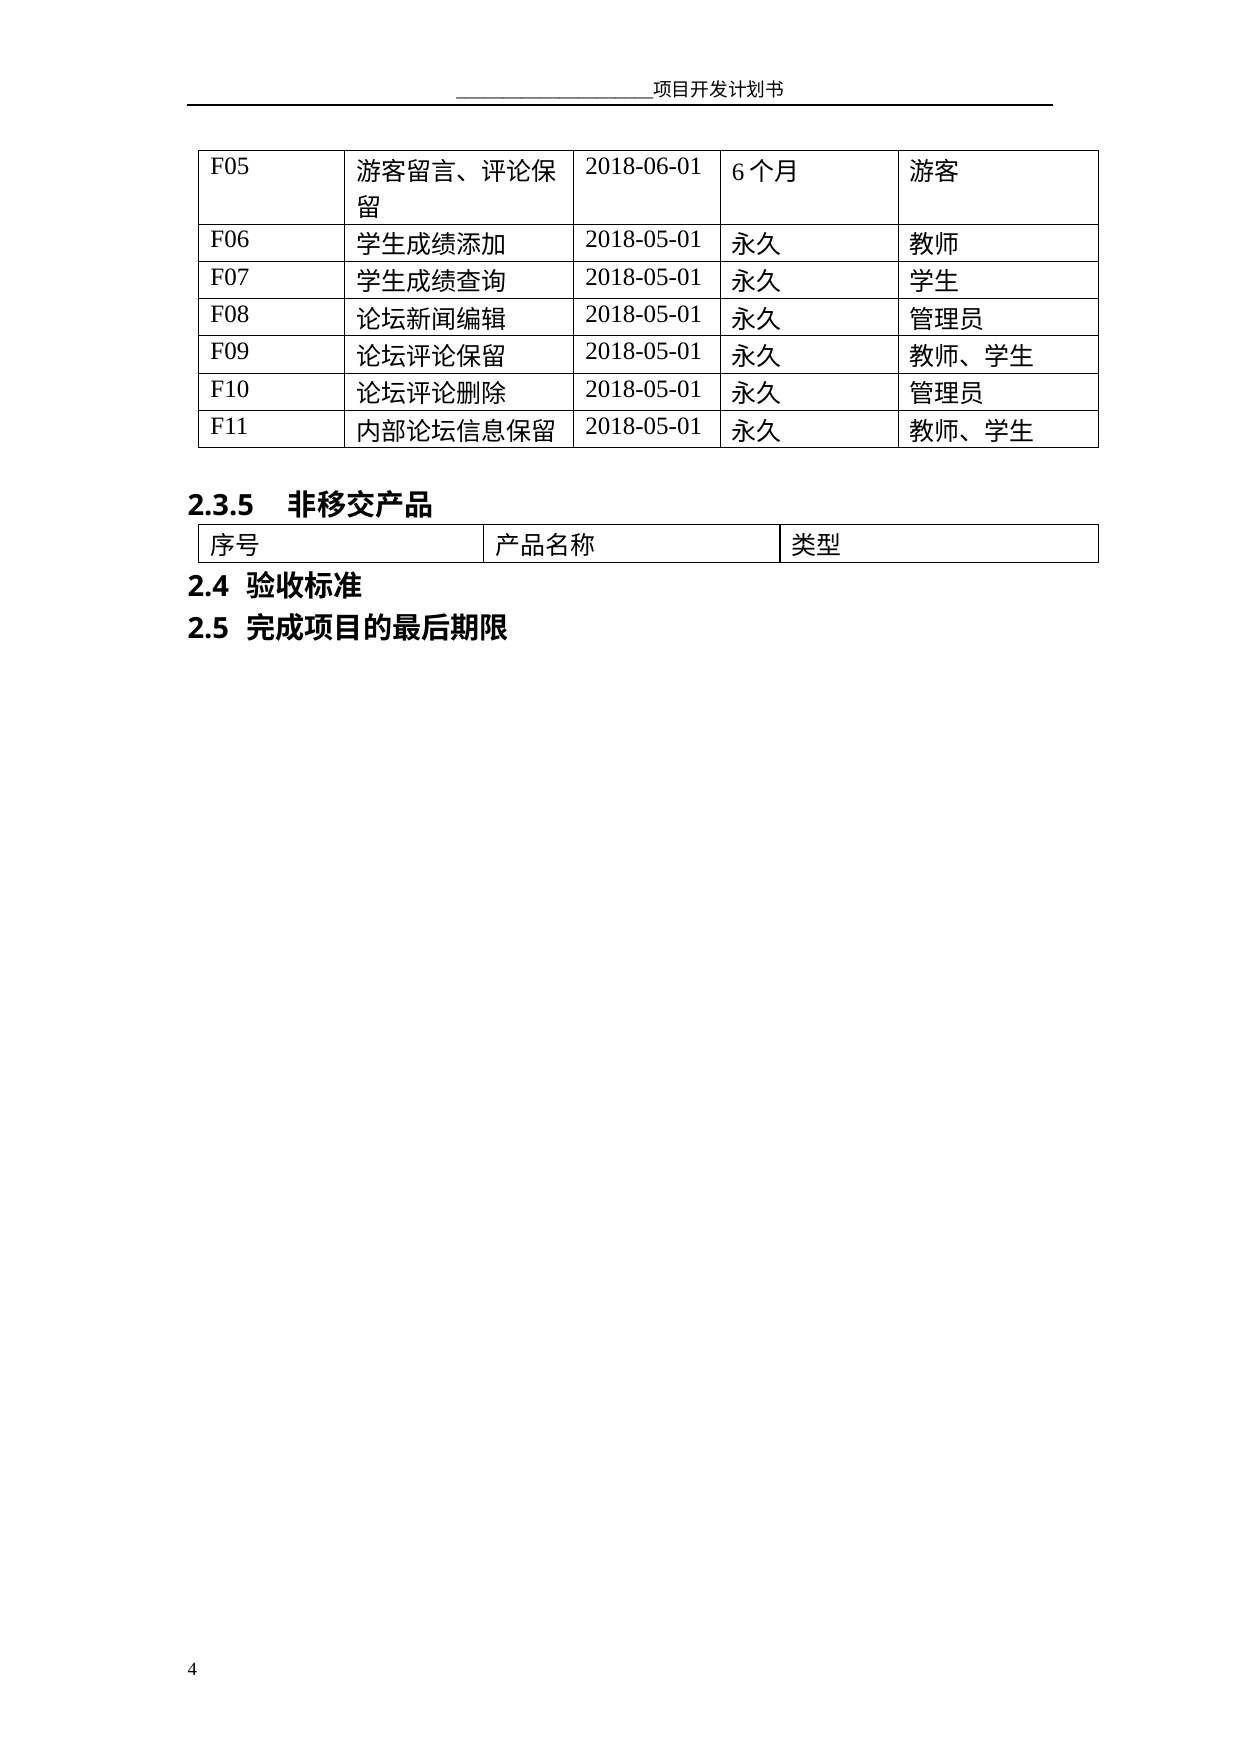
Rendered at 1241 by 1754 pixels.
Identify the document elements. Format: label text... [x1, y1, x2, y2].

table_cell F08 [199, 299, 344, 335]
table_cell 2018-05-01 [574, 411, 720, 447]
table_cell 2018-05-01 [574, 262, 720, 298]
table_cell 论坛新闻编辑 [345, 299, 573, 335]
table_cell F11 [199, 411, 344, 447]
table_cell F05 [199, 151, 344, 223]
table_cell 永久 [721, 374, 898, 410]
table_cell 管理员 [899, 299, 1098, 335]
table_cell 永久 [721, 336, 898, 373]
list 完成项目的最后期限 [187, 605, 1053, 647]
table_cell 管理员 [899, 374, 1098, 410]
table_cell 学生成绩添加 [345, 225, 573, 261]
table_cell 内部论坛信息保留 [345, 411, 573, 447]
table_cell 学生成绩查询 [345, 262, 573, 298]
table_cell 2018-05-01 [574, 374, 720, 410]
table_cell 教师、学生 [899, 336, 1098, 373]
table_cell 2018-05-01 [574, 225, 720, 261]
table_cell 学生 [899, 262, 1098, 298]
table_cell 永久 [721, 299, 898, 335]
table_cell 论坛评论保留 [345, 336, 573, 373]
table_cell F10 [199, 374, 344, 410]
table_cell F06 [199, 225, 344, 261]
table_cell 教师 [899, 225, 1098, 261]
table_cell 游客 [899, 151, 1098, 223]
table_cell 游客留言、评论保留 [345, 151, 573, 223]
table_header 产品名称 [484, 525, 779, 562]
table_cell 2018-05-01 [574, 336, 720, 373]
table_cell 永久 [721, 411, 898, 447]
table_cell 2018-05-01 [574, 299, 720, 335]
table_cell F09 [199, 336, 344, 373]
table_cell F07 [199, 262, 344, 298]
table_cell 6个月 [721, 151, 898, 223]
table_cell 教师、学生 [899, 411, 1098, 447]
table_header 序号 [199, 525, 483, 562]
table_cell 永久 [721, 225, 898, 261]
table_cell 论坛评论删除 [345, 374, 573, 410]
table_header 类型 [781, 525, 1098, 562]
table_cell 永久 [721, 262, 898, 298]
table_cell 2018-06-01 [574, 151, 720, 223]
list 验收标准 [187, 563, 1053, 605]
list 非移交产品 [187, 482, 1053, 524]
